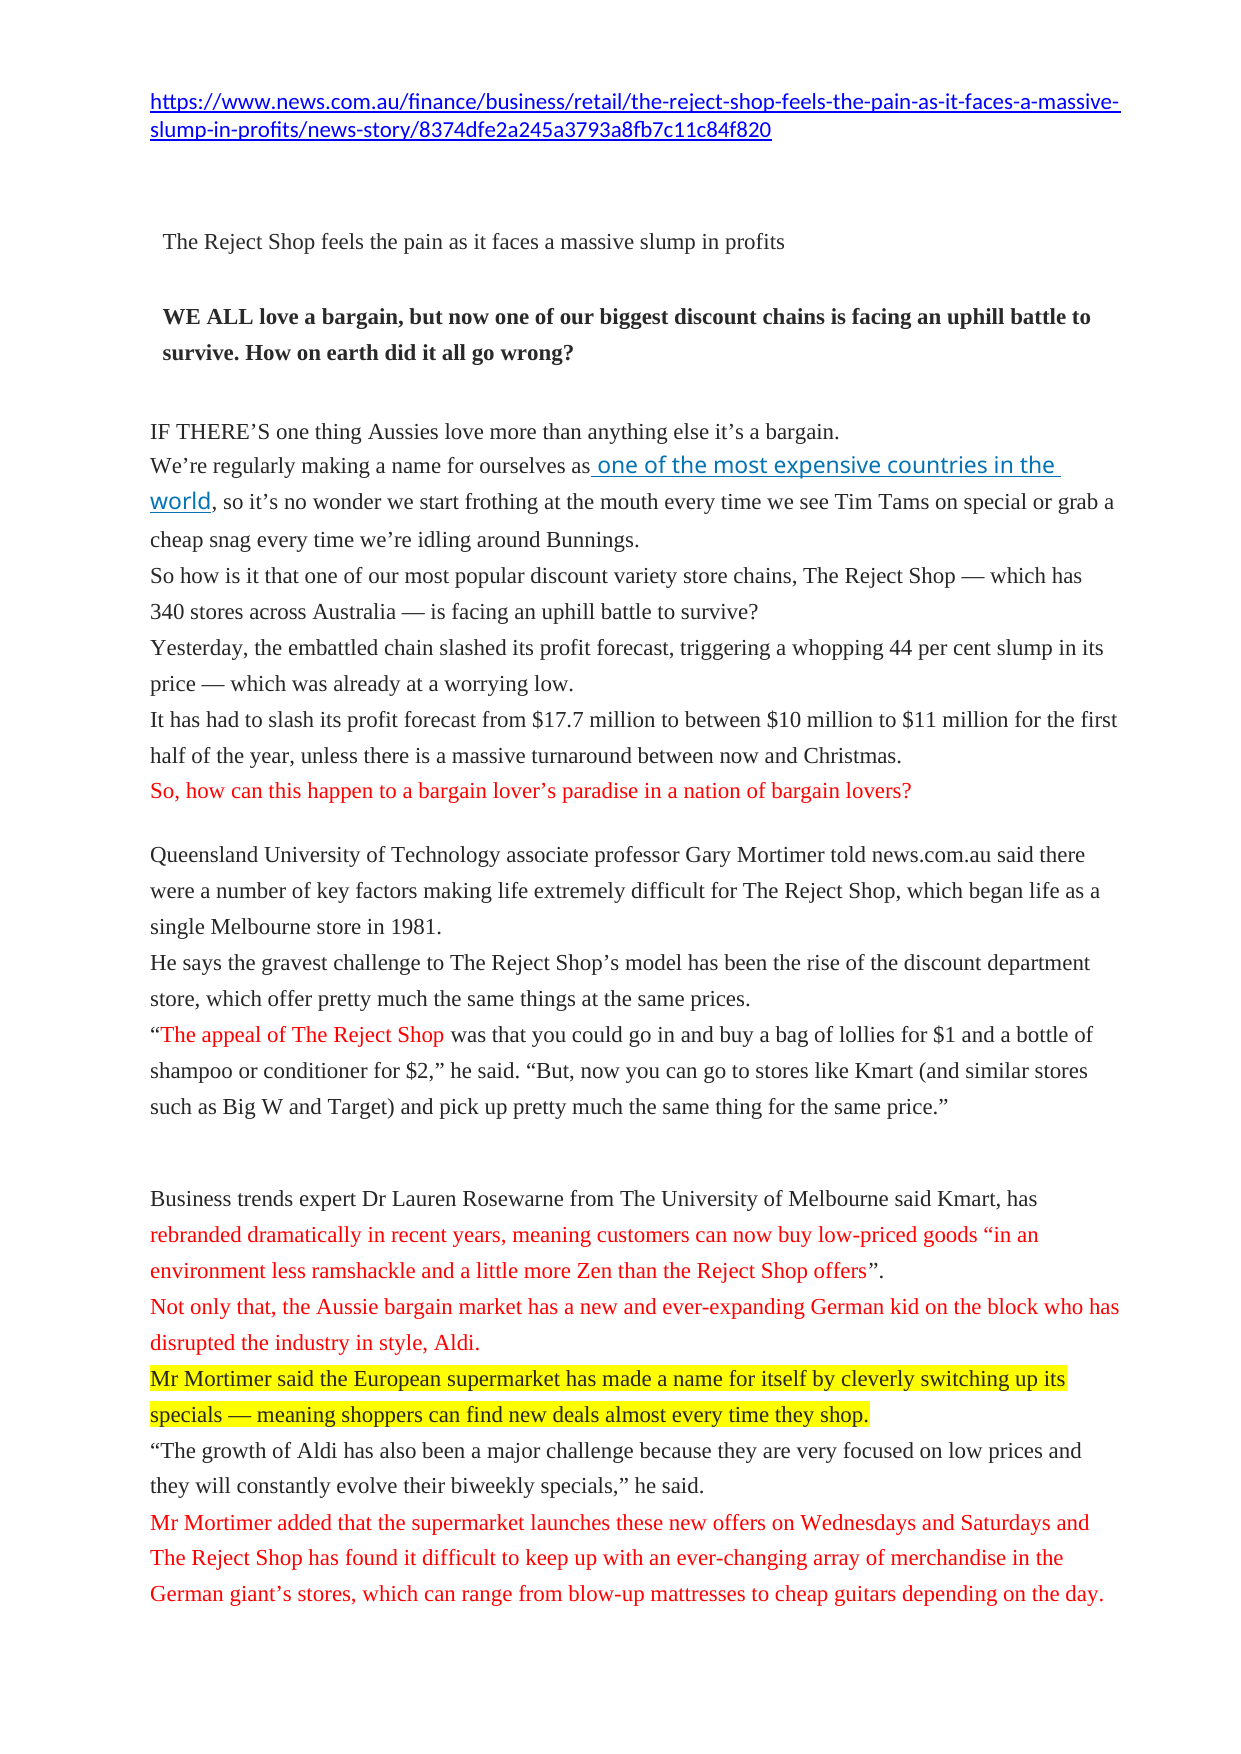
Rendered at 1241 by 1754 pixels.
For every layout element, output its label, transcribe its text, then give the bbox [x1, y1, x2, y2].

text Queensland University of Technology associate professor Gary Mortimer told news.com.au said there were a number of key factors making life extremely difficult for The Reject Shop, which began life as a single Melbourne store in 1981. [150, 832, 1122, 940]
text IF THERE’S one thing Aussies love more than anything else it’s a bargain. [150, 409, 1122, 444]
text “The appeal of The Reject Shop was that you could go in and buy a bag of lollies for $1 and a bottle of shampoo or conditioner for $2,” he said. “But, now you can go to stores like Kmart (and similar stores such as Big W and Target) and pick up pretty much the same thing for the same price.” [150, 1012, 1122, 1119]
text So, how can this happen to a bargain lover’s paradise in a nation of bargain lovers? [150, 768, 1122, 804]
text WE ALL love a bargain, but now one of our biggest discount chains is facing an uphill battle to survive. How on earth did it all go wrong? [162, 293, 1110, 365]
text He says the gravest challenge to The Reject Shop’s model has been the rise of the discount department store, which offer pretty much the same things at the same prices. [150, 940, 1122, 1012]
text Business trends expert Dr Lauren Rosewarne from The University of Melbourne said Kmart, has rebranded dramatically in recent years, meaning customers can now buy low-priced goods “in an environment less ramshackle and a little more Zen than the Reject Shop offers”. [150, 1176, 1122, 1283]
subtitle The Reject Shop feels the pain as it faces a massive slump in profits [162, 187, 1110, 254]
text Mr Mortimer added that the supermarket launches these new offers on Wednesdays and Saturdays and The Reject Shop has found it difficult to keep up with an ever-changing array of merchandise in the German giant’s stores, which can range from blow-up mattresses to cheap guitars depending on the day. [150, 1499, 1122, 1607]
text Not only that, the Aussie bargain market has a new and ever-expanding German kid on the block who has disrupted the industry in style, Aldi. [150, 1283, 1122, 1355]
text It has had to slash its profit forecast from $17.7 million to between $10 million to $11 million for the first half of the year, unless there is a massive turnaround between now and Christmas. [150, 696, 1122, 768]
text https://www.news.com.au/finance/business/retail/the-reject-shop-feels-the-pain-as-it-faces-a-massive-slump-in-profits/news-story/8374dfe2a245a3793a8fb7c11c84f820 [150, 87, 1122, 143]
text “The growth of Aldi has also been a major challenge because they are very focused on low prices and they will constantly evolve their biweekly specials,” he said. [150, 1427, 1122, 1499]
text Mr Mortimer said the European supermarket has made a name for itself by cleverly switching up its specials — meaning shoppers can find new deals almost every time they shop. [150, 1355, 1122, 1427]
text We’re regularly making a name for ourselves as one of the most expensive countries in the world, so it’s no wonder we start frothing at the mouth every time we see Tim Tams on special or grab a cheap snag every time we’re idling around Bunnings. [150, 444, 1122, 552]
text Yesterday, the embattled chain slashed its profit forecast, triggering a whopping 44 per cent slump in its price — which was already at a worrying low. [150, 624, 1122, 696]
text So how is it that one of our most popular discount variety store chains, The Reject Shop — which has 340 stores across Australia — is facing an uphill battle to survive? [150, 552, 1122, 624]
